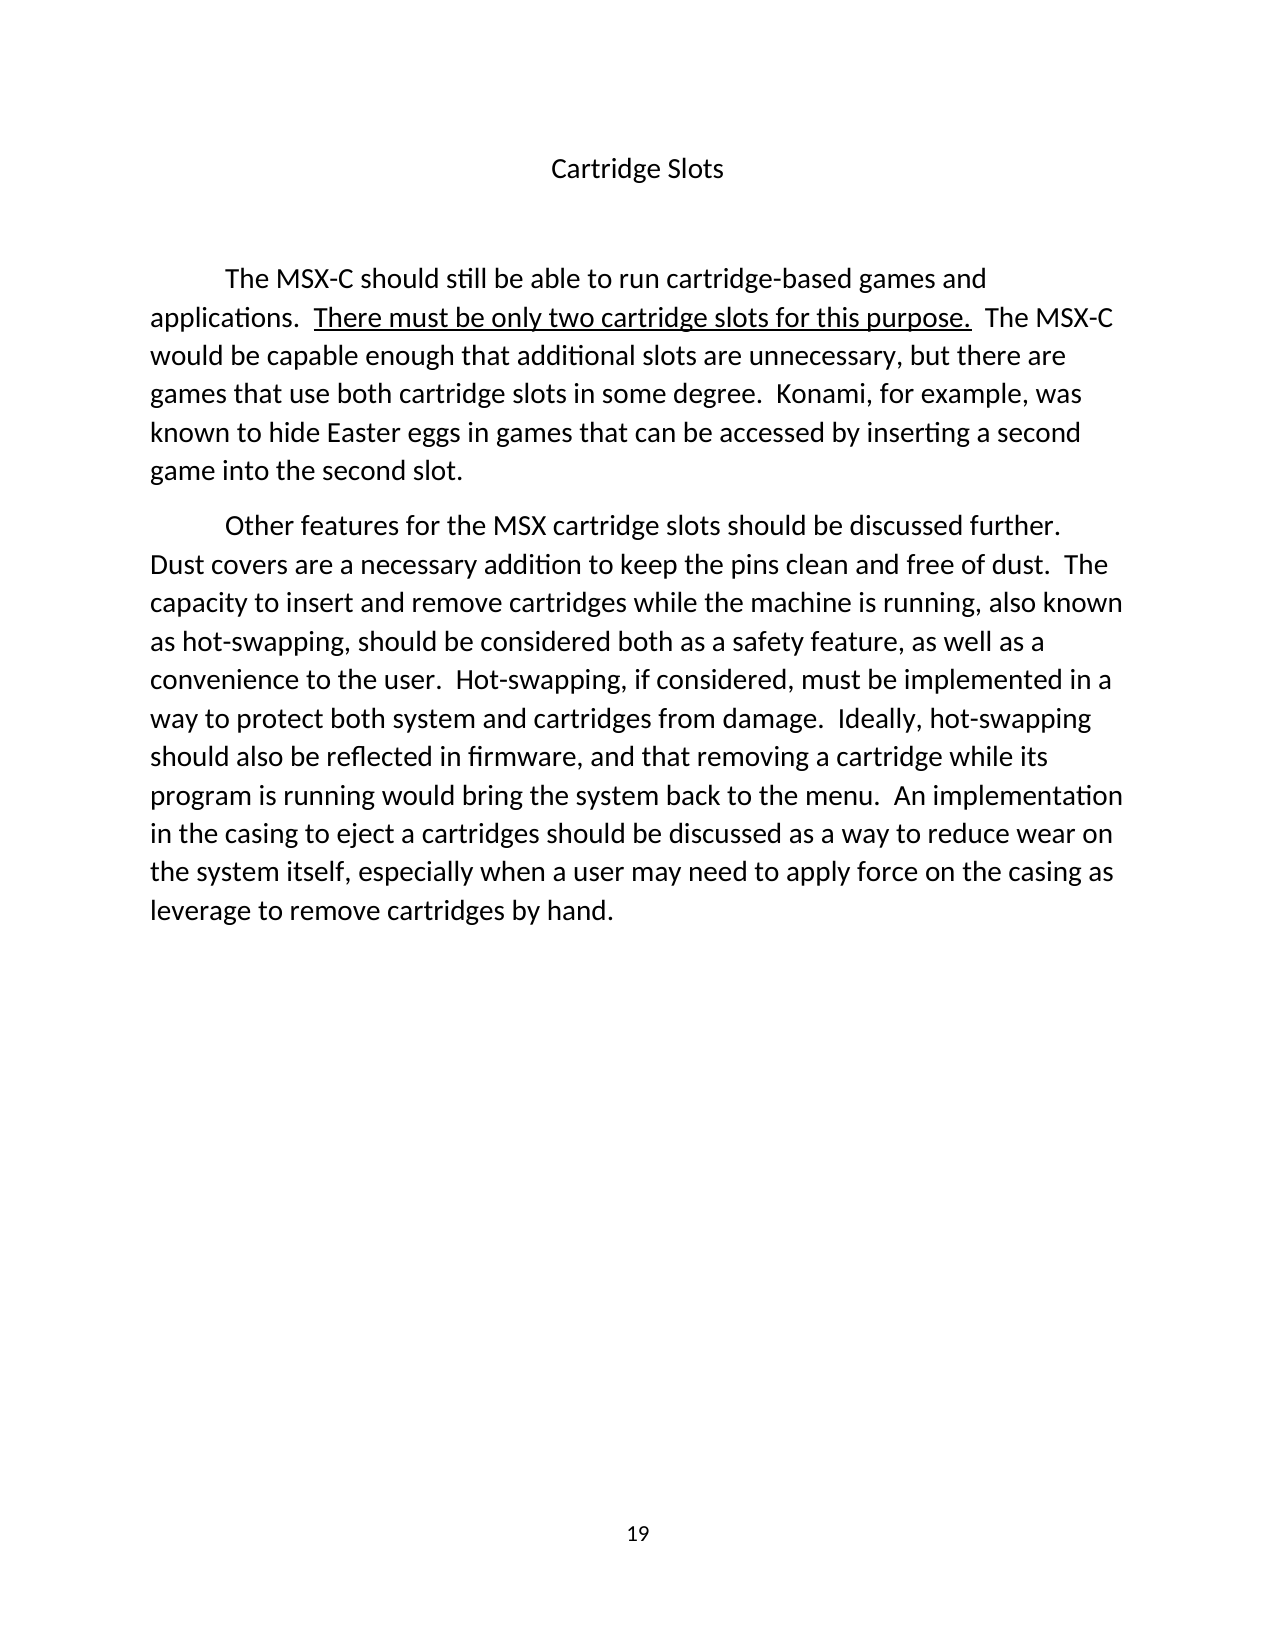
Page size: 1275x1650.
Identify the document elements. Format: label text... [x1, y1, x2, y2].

text Cartridge Slots [150, 150, 1125, 186]
text The MSX-C should still be able to run cartridge-based games and applications. There must be only two cartridge slots for this purpose. The MSX-C would be capable enough that additional slots are unnecessary, but there are games that use both cartridge slots in some degree. Konami, for example, was known to hide Easter eggs in games that can be accessed by inserting a second game into the second slot. [150, 260, 1125, 488]
text Other features for the MSX cartridge slots should be discussed further. Dust covers are a necessary addition to keep the pins clean and free of dust. The capacity to insert and remove cartridges while the machine is running, also known as hot-swapping, should be considered both as a safety feature, as well as a convenience to the user. Hot-swapping, if considered, must be implemented in a way to protect both system and cartridges from damage. Ideally, hot-swapping should also be reflected in firmware, and that removing a cartridge while its program is running would bring the system back to the menu. An implementation in the casing to eject a cartridges should be discussed as a way to reduce wear on the system itself, especially when a user may need to apply force on the casing as leverage to remove cartridges by hand. [150, 507, 1125, 927]
